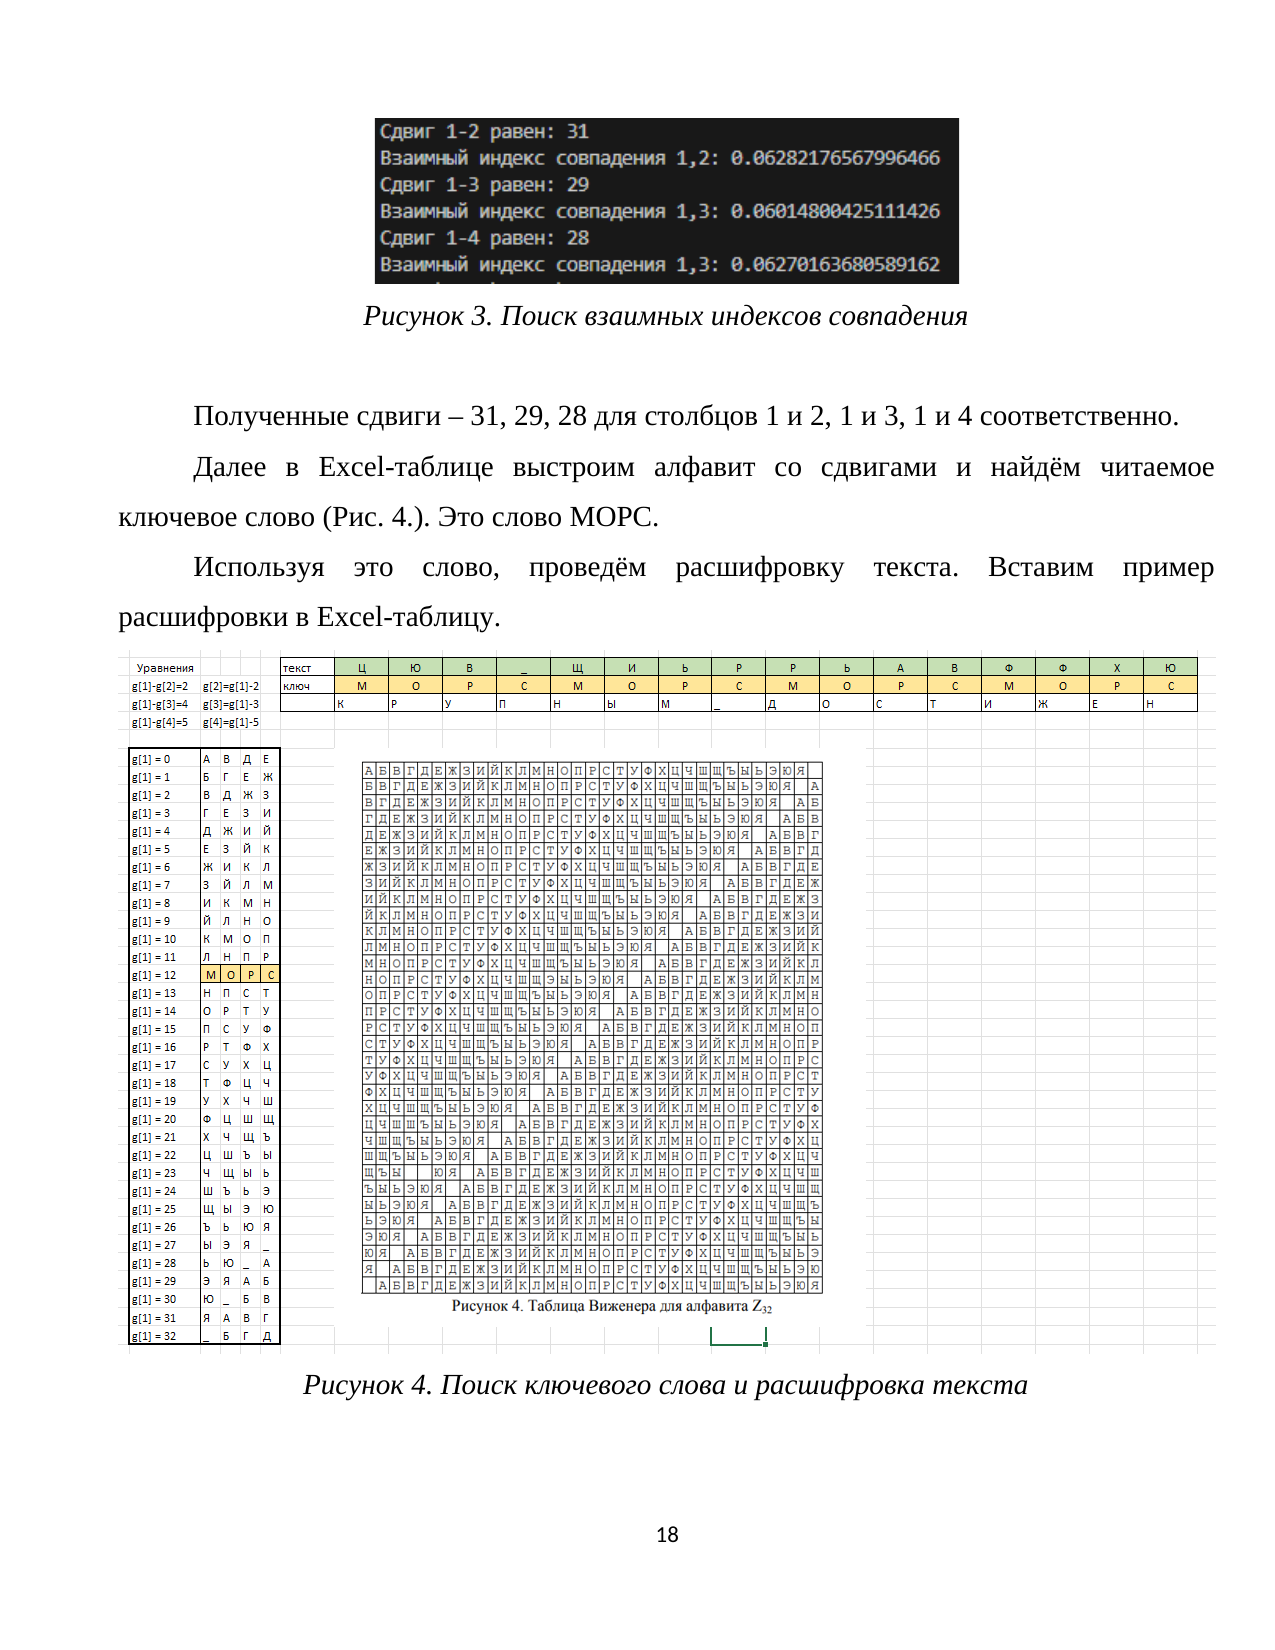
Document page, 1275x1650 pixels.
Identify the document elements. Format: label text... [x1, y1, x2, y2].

text Рисунок 3. Поиск взаимных индексов совпадения [118, 298, 1216, 331]
text Рисунок 4. Поиск ключевого слова и расшифровка текста [118, 1367, 1216, 1401]
text Полученные сдвиги – 31, 29, 28 для столбцов 1 и 2, 1 и 3, 1 и 4 соответственно. [118, 398, 1216, 432]
text Далее в Excel-таблице выстроим алфавит со сдвигами и найдём читаемое ключевое слово (Рис. 4.). Это слово МОРС. [118, 449, 1216, 532]
picture [118, 650, 1216, 1354]
text Используя это слово, проведём расшифровку текста. Вставим пример расшифровки в Excel-таблицу. [118, 549, 1216, 633]
picture [374, 118, 960, 284]
